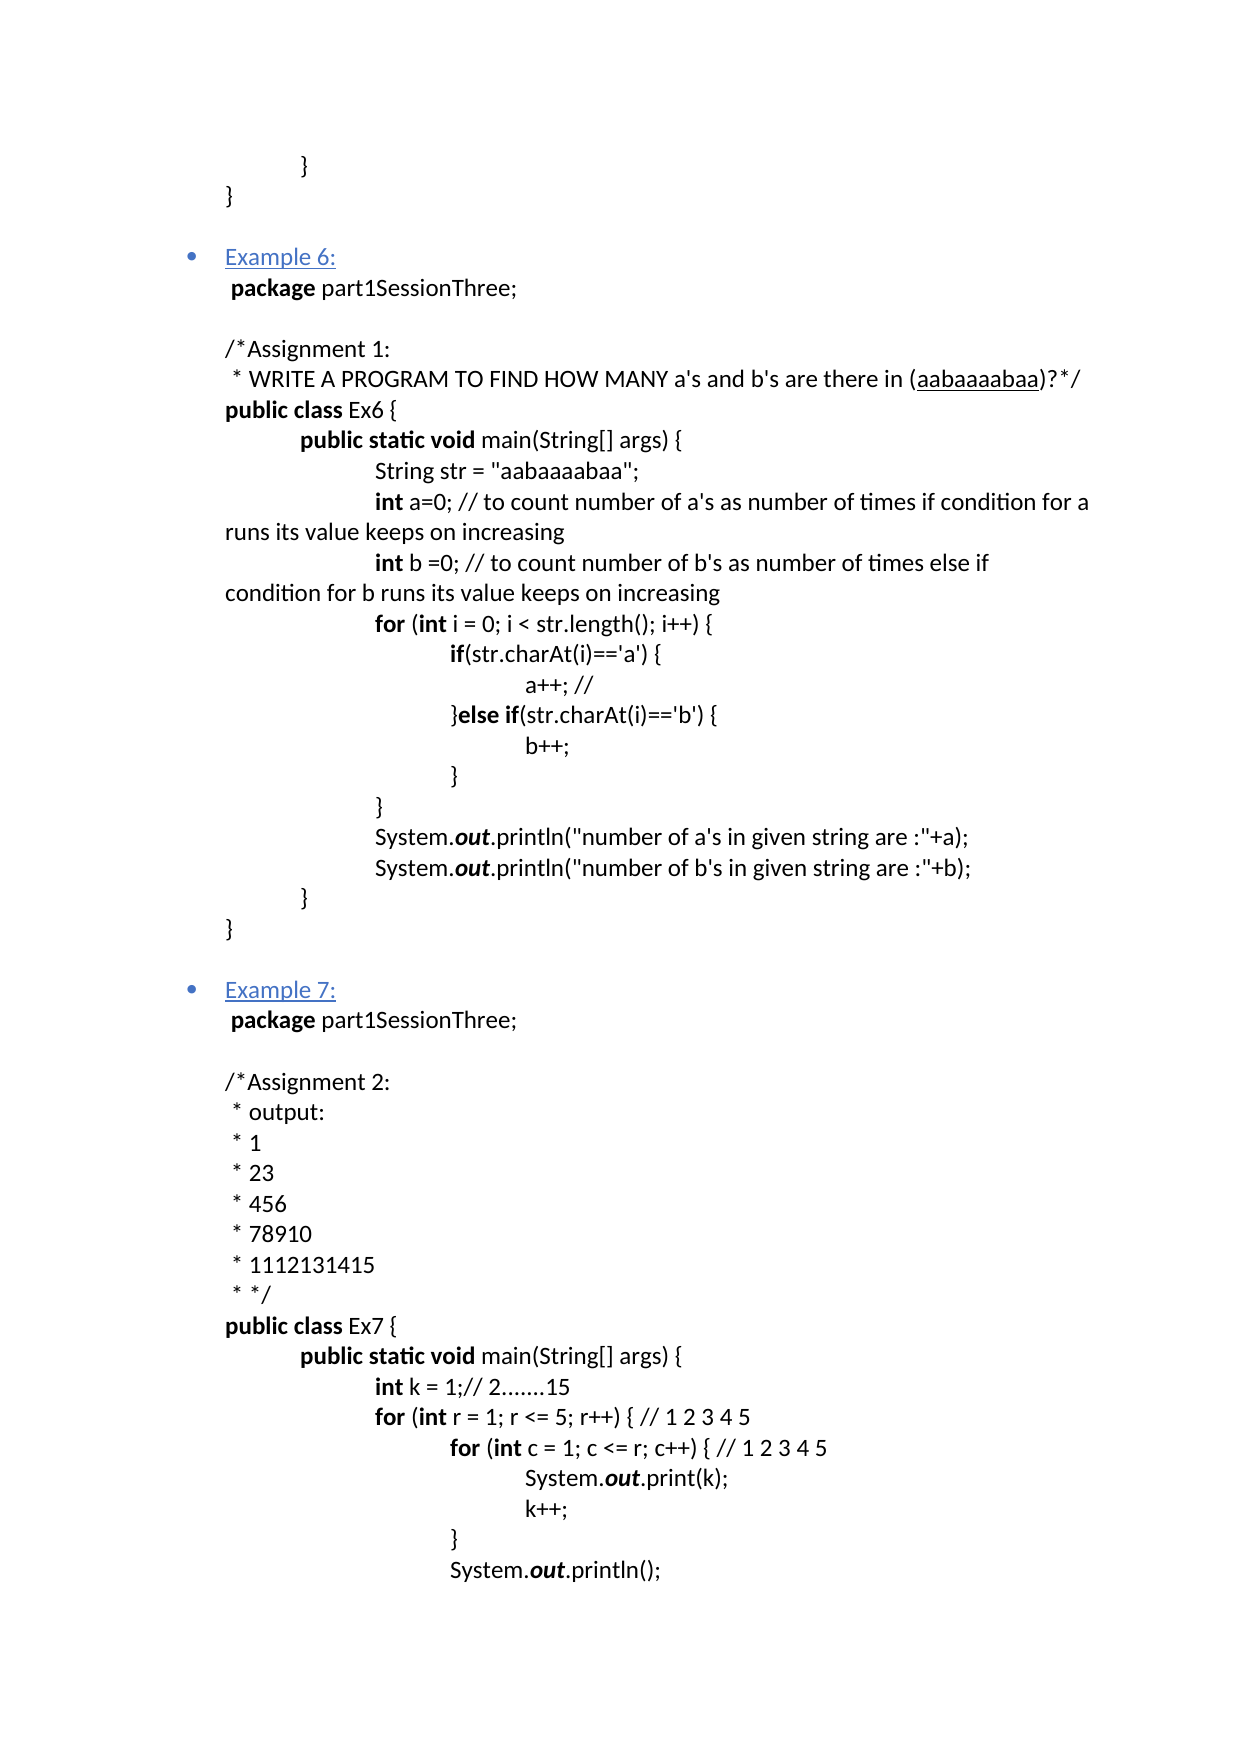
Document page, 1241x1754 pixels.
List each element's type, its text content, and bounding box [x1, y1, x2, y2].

list Example 7: [187, 974, 1090, 1004]
text public static void main(String[] args) { [225, 1340, 1090, 1371]
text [225, 425, 1090, 455]
list Example 6: [187, 242, 1090, 272]
text * 23 [225, 1157, 1090, 1188]
text for (int i = 0; i < str.length(); i++) { [225, 608, 1090, 638]
text /*Assignment 2: [225, 1066, 1090, 1096]
text int b =0; // to count number of b's as number of times else if condition for b runs its value keeps on increasing [225, 547, 1090, 608]
text * */ [225, 1279, 1090, 1310]
text a++; // [225, 669, 1090, 699]
text * 1112131415 [225, 1249, 1090, 1279]
text * output: [225, 1096, 1090, 1127]
text k++; [225, 1493, 1090, 1523]
text } [225, 760, 1090, 791]
text * WRITE A PROGRAM TO FIND HOW MANY a's and b's are there in (aabaaaabaa)?*/ [225, 364, 1090, 394]
text for (int c = 1; c <= r; c++) { // 1 2 3 4 5 [225, 1432, 1090, 1462]
text package part1SessionThree; [225, 272, 1090, 303]
text public class Ex7 { [225, 1310, 1090, 1340]
text int k = 1;// 2.......15 [225, 1371, 1090, 1401]
text if(str.charAt(i)=='a') { [225, 638, 1090, 669]
text b++; [225, 730, 1090, 760]
text /*Assignment 1: [225, 333, 1090, 364]
text } [225, 913, 1090, 943]
text } [225, 1523, 1090, 1554]
text System.out.println("number of a's in given string are :"+a); [225, 821, 1090, 852]
text } [225, 882, 1090, 913]
text String str = "aabaaaabaa"; [225, 455, 1090, 486]
text package part1SessionThree; [225, 1004, 1090, 1035]
text } [225, 791, 1090, 821]
text } [225, 150, 1090, 181]
text * 78910 [225, 1218, 1090, 1249]
text System.out.println("number of b's in given string are :"+b); [225, 852, 1090, 882]
text public class Ex6 { [225, 394, 1090, 425]
text }else if(str.charAt(i)=='b') { [225, 699, 1090, 730]
text int a=0; // to count number of a's as number of times if condition for a runs its value keeps on increasing [225, 486, 1090, 547]
text System.out.print(k); [225, 1462, 1090, 1493]
text for (int r = 1; r <= 5; r++) { // 1 2 3 4 5 [225, 1401, 1090, 1432]
text } [225, 181, 1090, 211]
text * 1 [225, 1127, 1090, 1157]
text System.out.println(); [225, 1554, 1090, 1584]
text * 456 [225, 1188, 1090, 1218]
